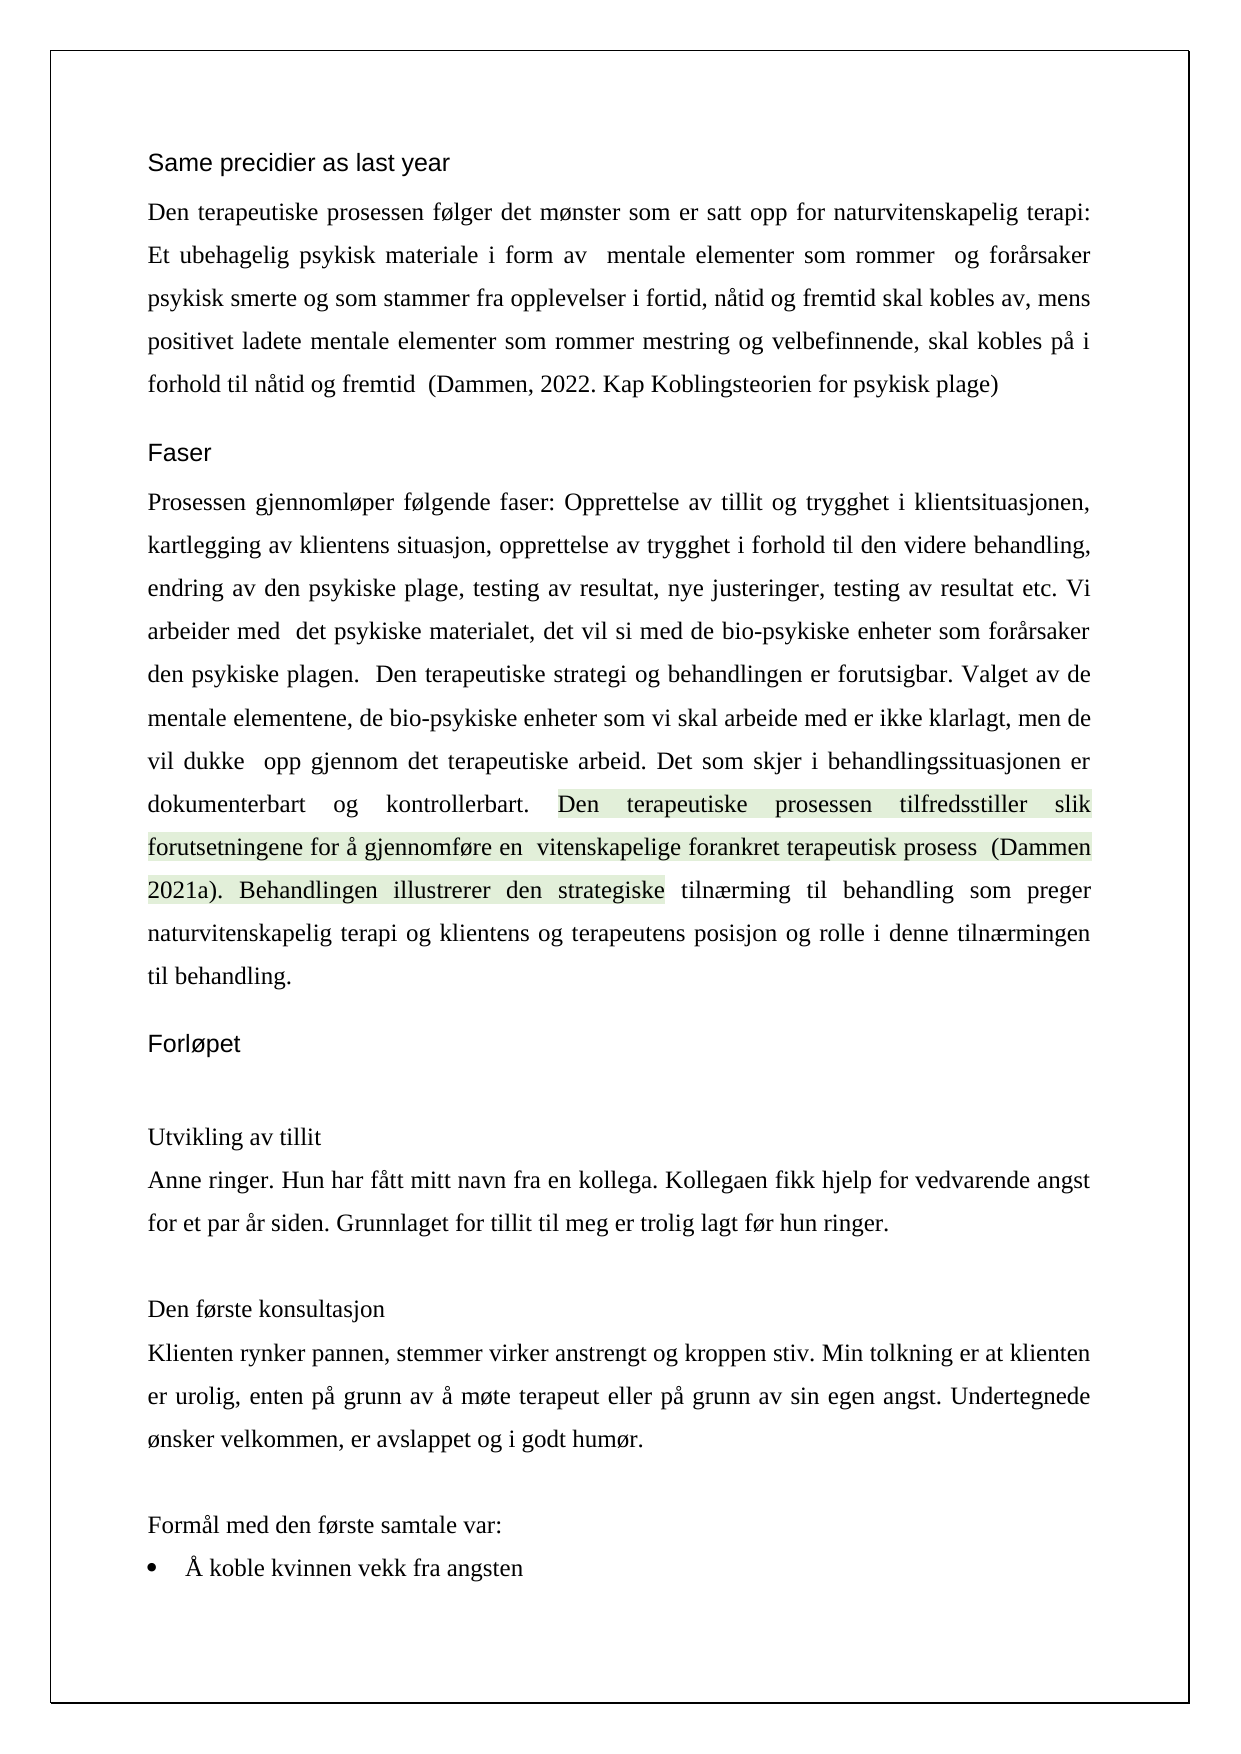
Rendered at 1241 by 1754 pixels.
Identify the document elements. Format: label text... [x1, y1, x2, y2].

text Utvikling av tillit [147, 1122, 1092, 1151]
list Å koble kvinnen vekk fra angsten [147, 1553, 1092, 1582]
text Klienten rynker pannen, stemmer virker anstrengt og kroppen stiv. Min tolkning er at klienten er urolig, enten på grunn av å møte terapeut eller på grunn av sin egen angst. Undertegnede ønsker velkommen, er avslappet og i godt humør. [147, 1338, 1092, 1453]
text Den første konsultasjon [147, 1294, 1092, 1323]
text Formål med den første samtale var: [147, 1510, 1092, 1539]
subtitle Faser [147, 438, 1092, 466]
subtitle Same precidier as last year [147, 148, 1092, 176]
text Den terapeutiske prosessen følger det mønster som er satt opp for naturvitenskapelig terapi: Et ubehagelig psykisk materiale i form av mentale elementer som rommer og forårsaker psykisk smerte og som stammer fra opplevelser i fortid, nåtid og fremtid skal kobles av, mens positivet ladete mentale elementer som rommer mestring og velbefinnende, skal kobles på i forhold til nåtid og fremtid (Dammen, 2022. Kap Koblingsteorien for psykisk plage) [147, 197, 1092, 398]
subtitle Forløpet [147, 1029, 1092, 1058]
text Prosessen gjennomløper følgende faser: Opprettelse av tillit og trygghet i klientsituasjonen, kartlegging av klientens situasjon, opprettelse av trygghet i forhold til den videre behandling, endring av den psykiske plage, testing av resultat, nye justeringer, testing av resultat etc. Vi arbeider med det psykiske materialet, det vil si med de bio-psykiske enheter som forårsaker den psykiske plagen. Den terapeutiske strategi og behandlingen er forutsigbar. Valget av de mentale elementene, de bio-psykiske enheter som vi skal arbeide med er ikke klarlagt, men de vil dukke opp gjennom det terapeutiske arbeid. Det som skjer i behandlingssituasjonen er dokumenterbart og kontrollerbart. Den terapeutiske prosessen tilfredsstiller slik forutsetningene for å gjennomføre en vitenskapelige forankret terapeutisk prosess (Dammen 2021a). Behandlingen illustrerer den strategiske tilnærming til behandling som preger naturvitenskapelig terapi og klientens og terapeutens posisjon og rolle i denne tilnærmingen til behandling. [147, 487, 1092, 990]
text Anne ringer. Hun har fått mitt navn fra en kollega. Kollegaen fikk hjelp for vedvarende angst for et par år siden. Grunnlaget for tillit til meg er trolig lagt før hun ringer. [147, 1165, 1092, 1237]
